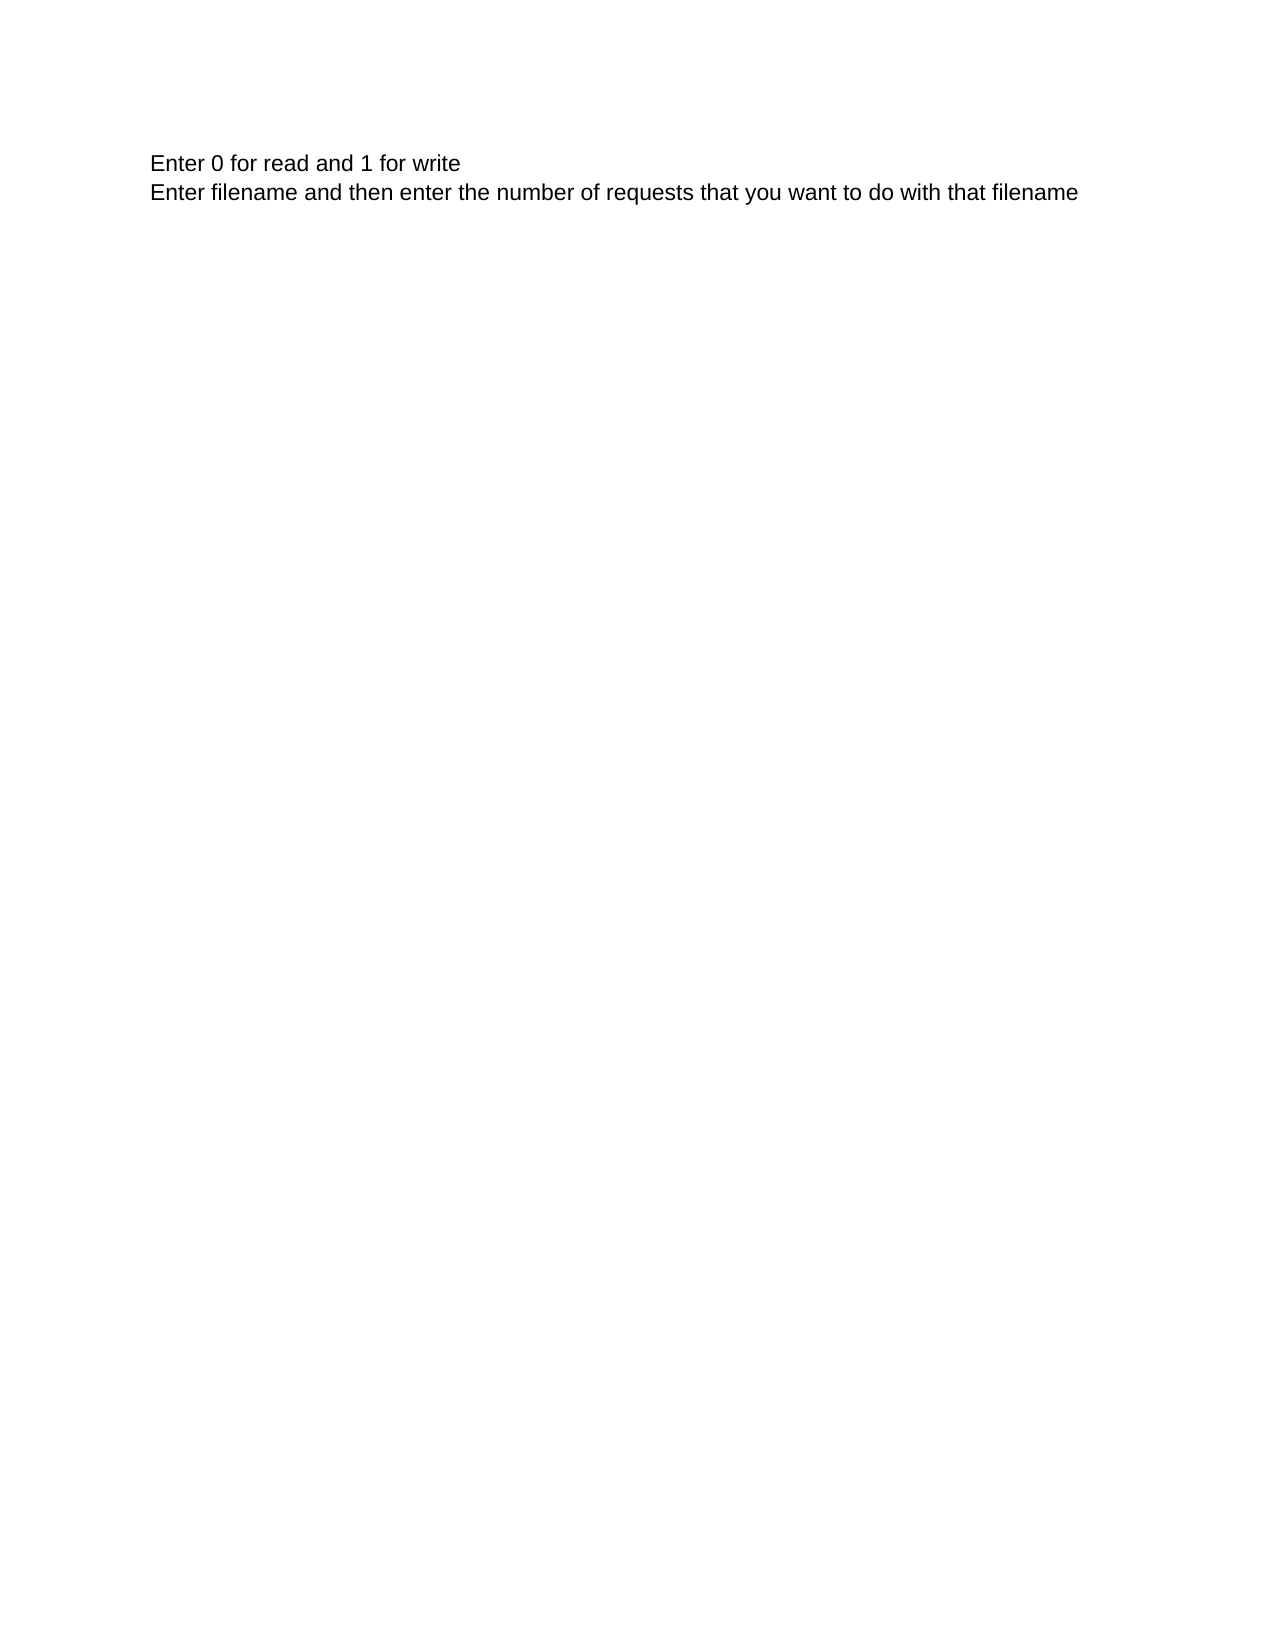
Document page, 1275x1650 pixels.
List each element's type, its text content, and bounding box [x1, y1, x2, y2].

text Enter filename and then enter the number of requests that you want to do with that filename [150, 178, 1125, 205]
text Enter 0 for read and 1 for write [150, 150, 1125, 176]
